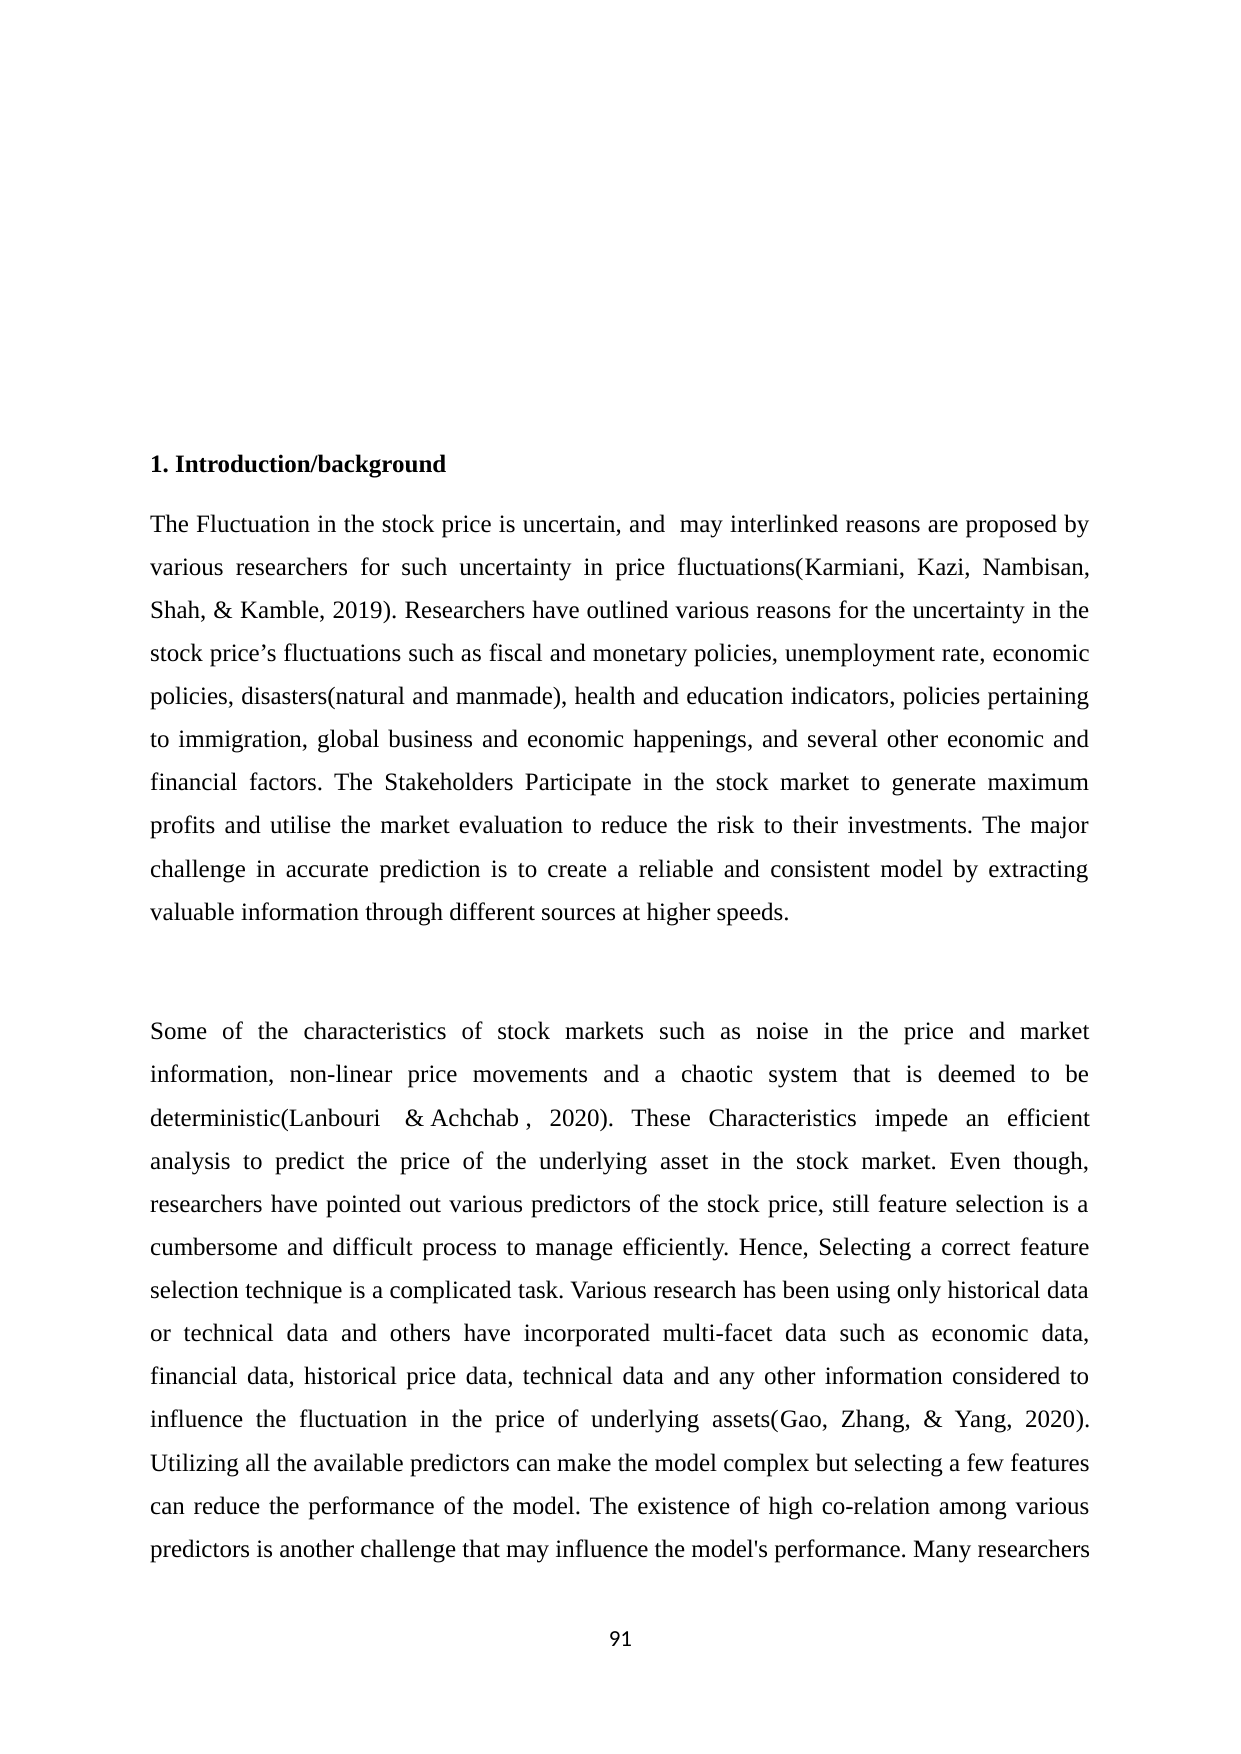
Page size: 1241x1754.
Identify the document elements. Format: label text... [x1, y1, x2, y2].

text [150, 1016, 1090, 1563]
text The Fluctuation in the stock price is uncertain, and may interlinked reasons are proposed by various researchers for such uncertainty in price fluctuations(Karmiani, Kazi, Nambisan, Shah, & Kamble, 2019). Researchers have outlined various reasons for the uncertainty in the stock price’s fluctuations such as fiscal and monetary policies, unemployment rate, economic policies, disasters(natural and manmade), health and education indicators, policies pertaining to immigration, global business and economic happenings, and several other economic and financial factors. The Stakeholders Participate in the stock market to generate maximum profits and utilise the market evaluation to reduce the risk to their investments. The major challenge in accurate prediction is to create a reliable and consistent model by extracting valuable information through different sources at higher speeds. [150, 509, 1090, 926]
text 1. Introduction/background [150, 449, 1090, 478]
